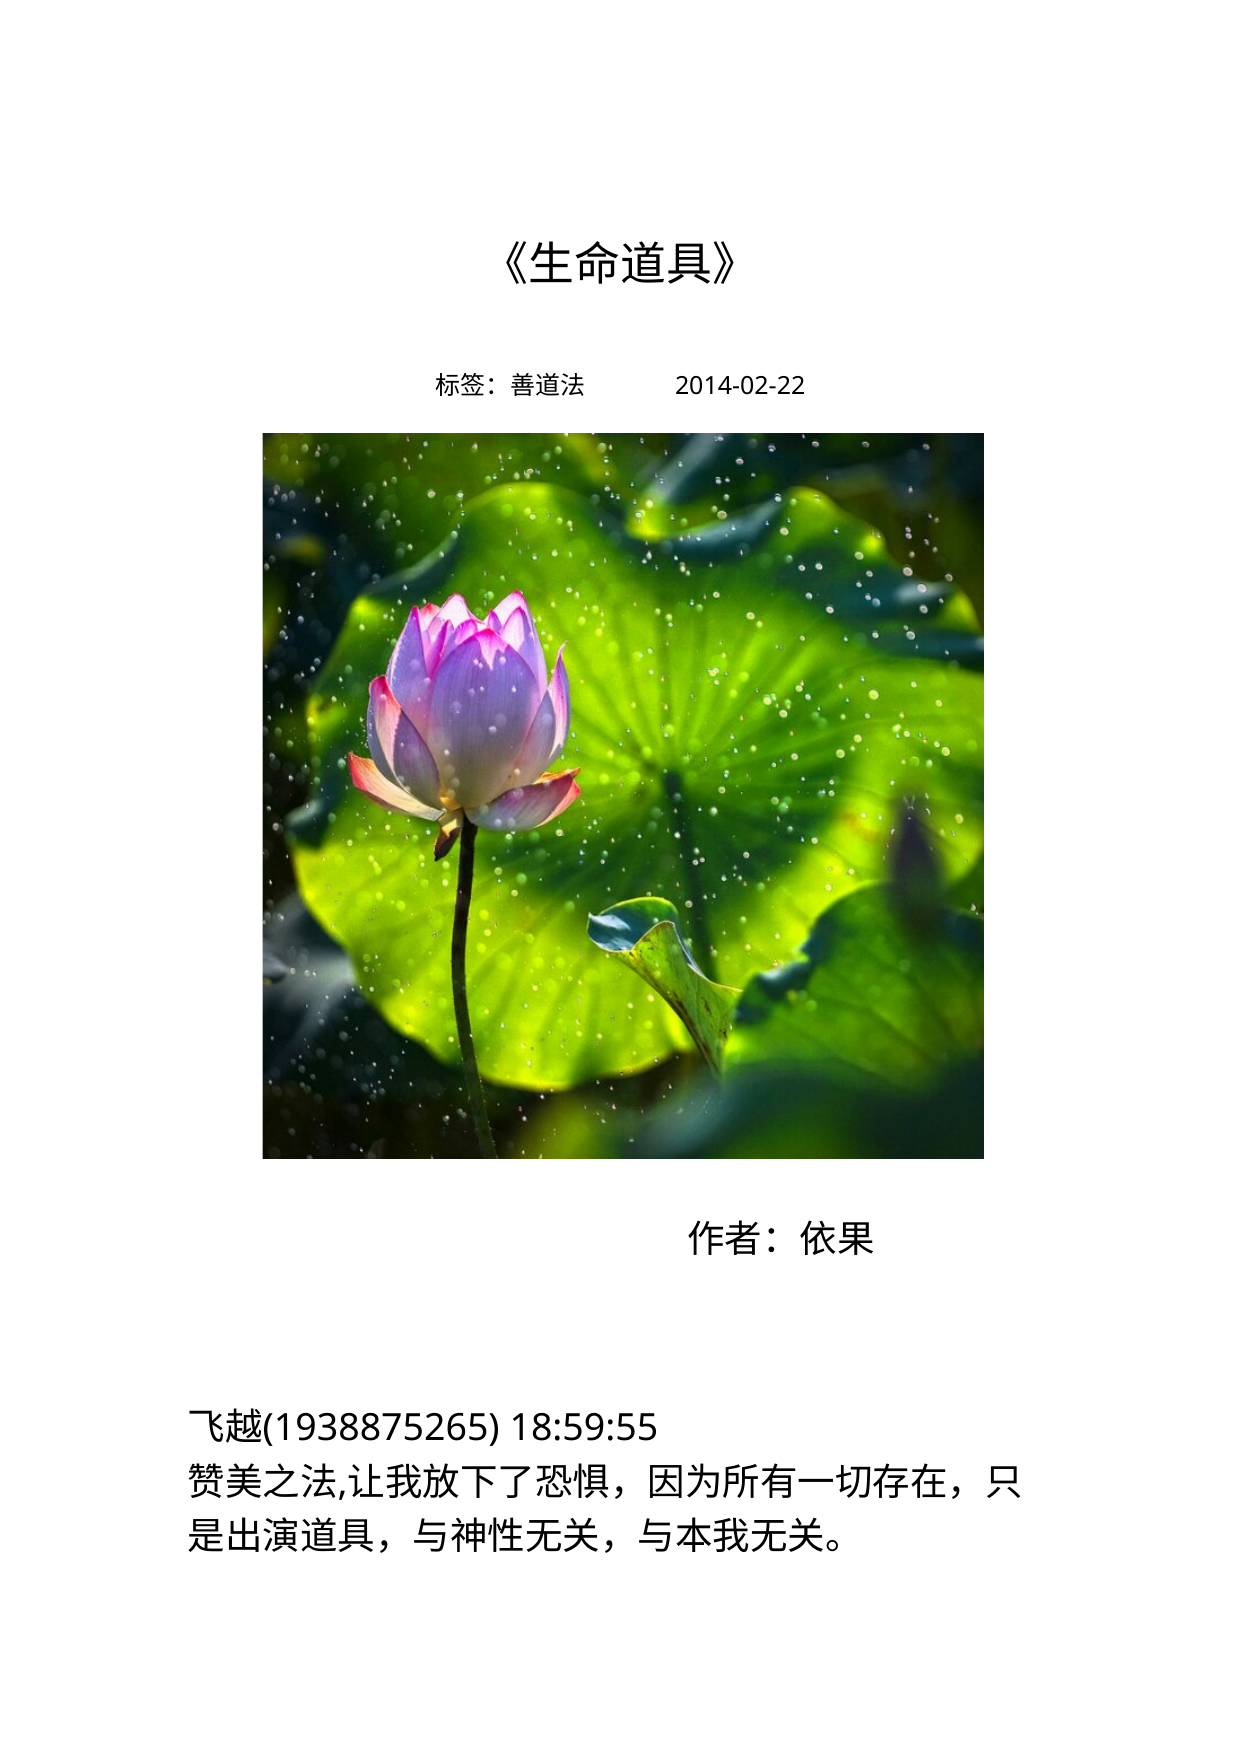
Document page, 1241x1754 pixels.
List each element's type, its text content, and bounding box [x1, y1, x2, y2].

picture [262, 433, 984, 1159]
text 《生命道具》 [187, 228, 1053, 294]
text 作者：依果 [187, 1158, 1053, 1295]
text 标签：善道法 2014-02-22 [187, 315, 1053, 433]
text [187, 1295, 1053, 1560]
